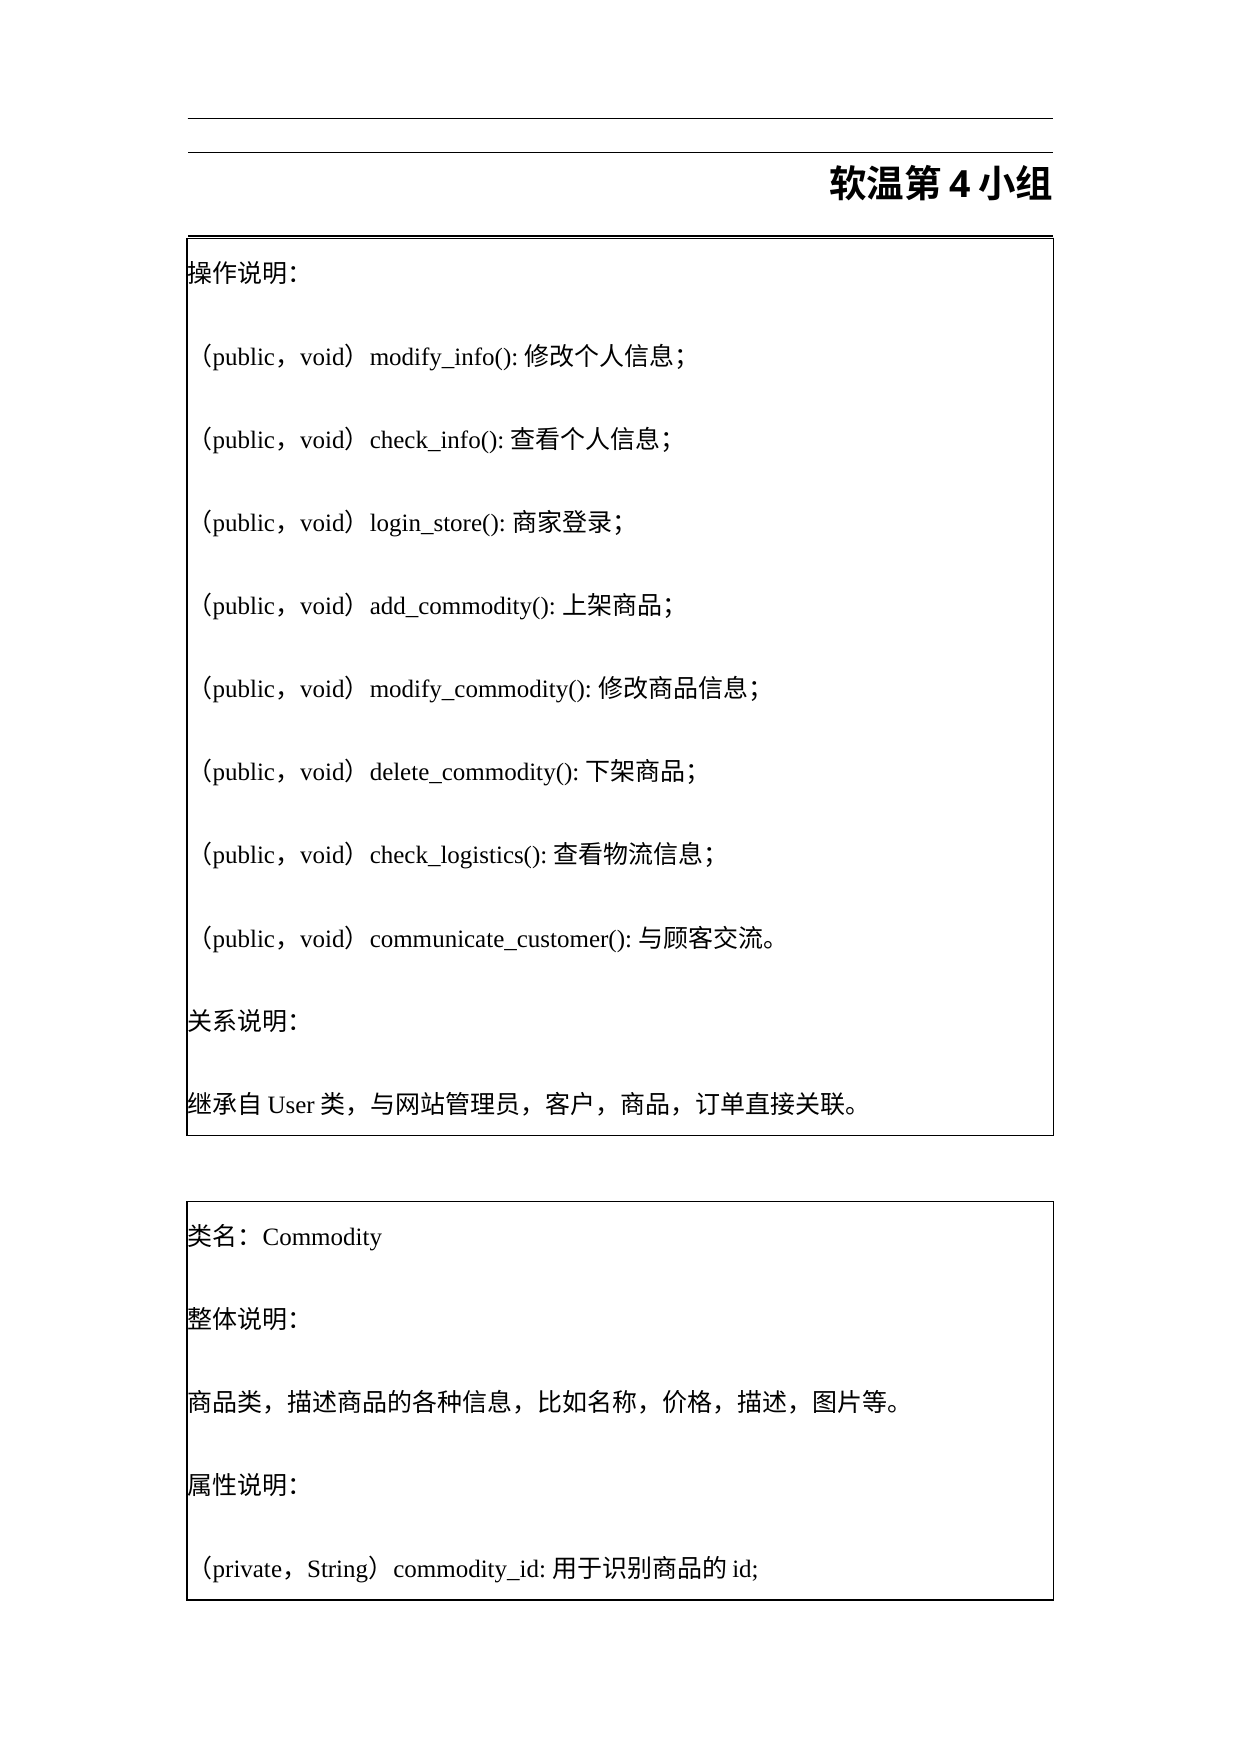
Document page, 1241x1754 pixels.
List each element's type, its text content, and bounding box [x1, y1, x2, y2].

list （public，void）modify_info(): 修改个人信息； [188, 321, 1053, 387]
list （private，String）commodity_id: 用于识别商品的id; [188, 1533, 1053, 1599]
list （public，void）add_commodity(): 上架商品； [188, 570, 1053, 636]
list （public，void）login_store(): 商家登录； [188, 487, 1053, 553]
list 操作说明： [188, 239, 1053, 304]
list （public，void）check_logistics(): 查看物流信息； [188, 819, 1053, 886]
list 商品类，描述商品的各种信息，比如名称，价格，描述，图片等。 [188, 1367, 1053, 1433]
list （public，void）check_info(): 查看个人信息； [188, 404, 1053, 470]
list （public，void）delete_commodity(): 下架商品； [188, 736, 1053, 802]
list 关系说明： [188, 986, 1053, 1052]
list 类名：Commodity [188, 1202, 1053, 1267]
list 整体说明： [188, 1284, 1053, 1350]
list （public，void）modify_commodity(): 修改商品信息； [188, 653, 1053, 719]
list 属性说明： [188, 1450, 1053, 1516]
list （public，void）communicate_customer(): 与顾客交流。 [188, 903, 1053, 969]
list 继承自User类，与网站管理员，客户，商品，订单直接关联。 [188, 1069, 1053, 1135]
